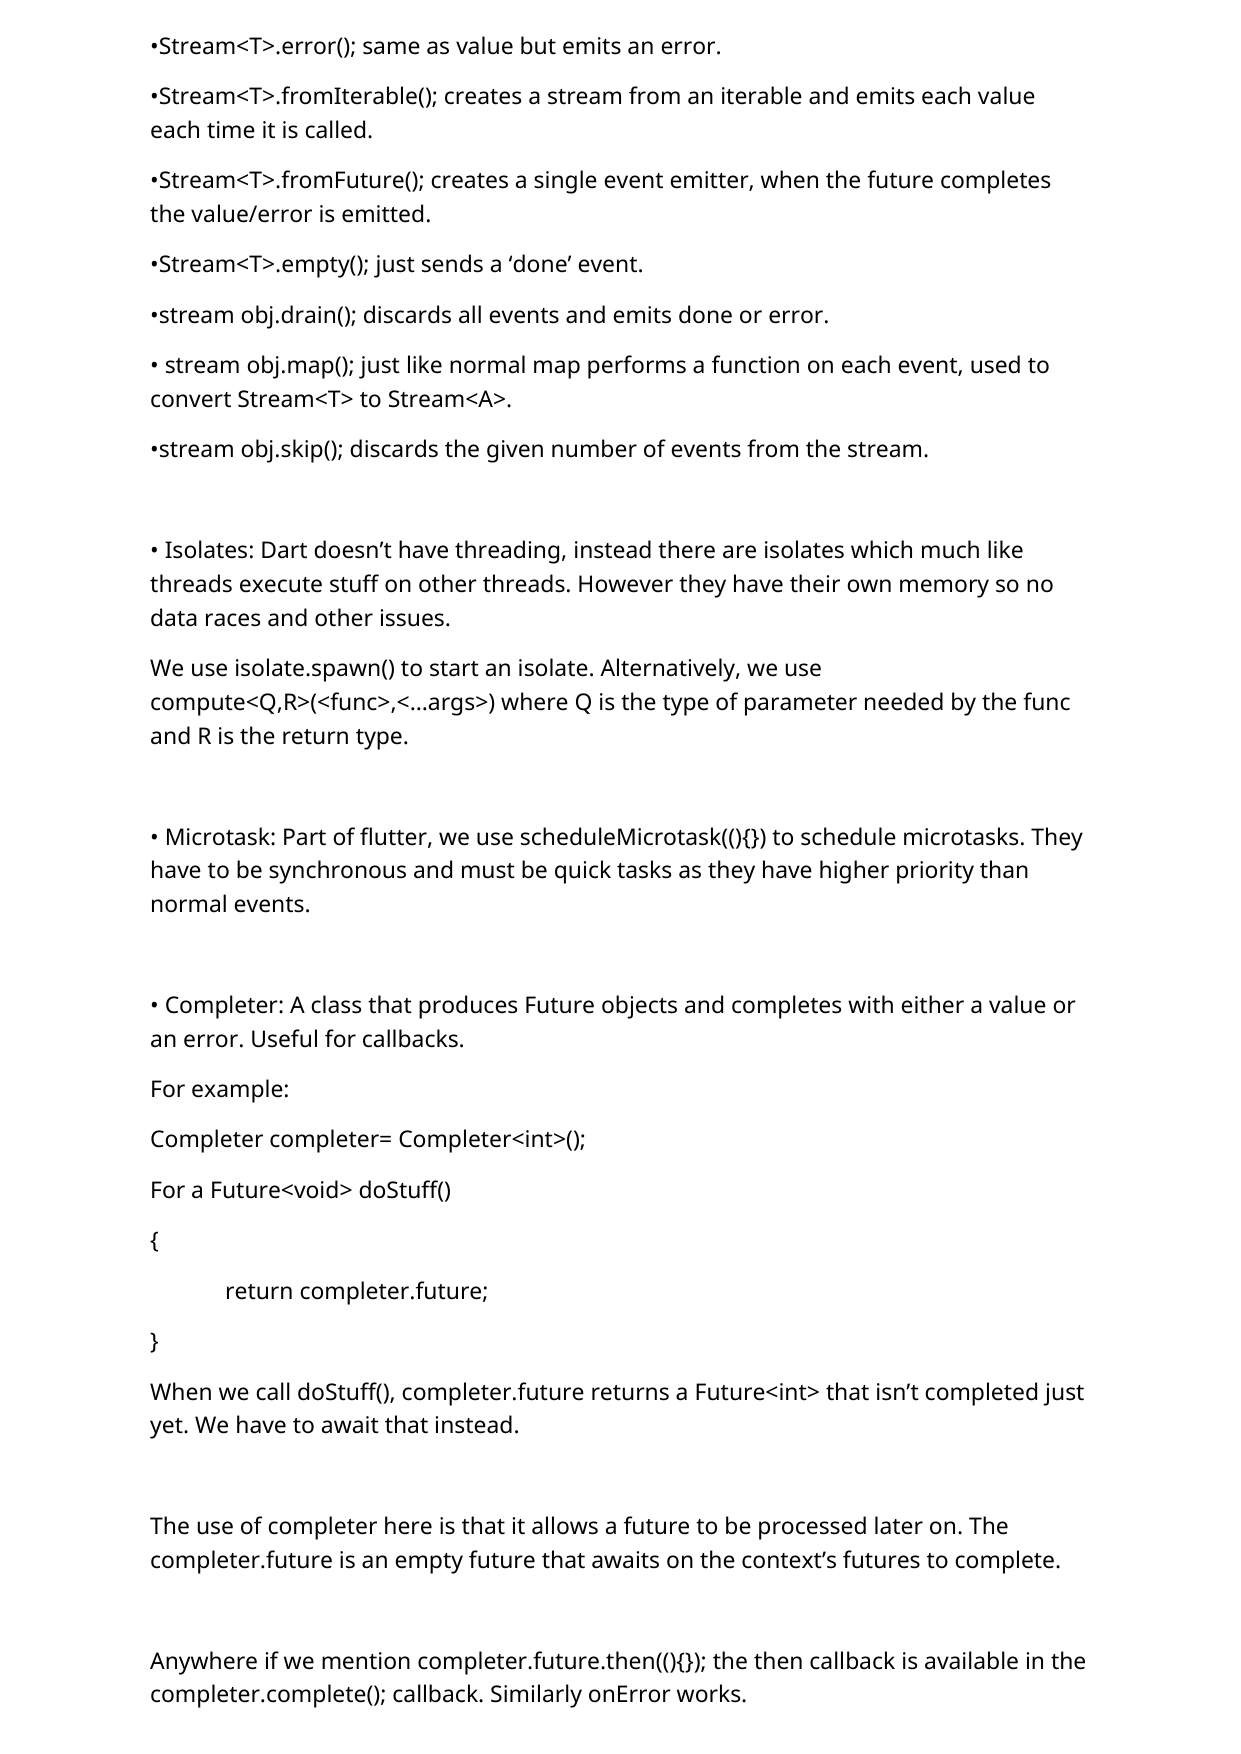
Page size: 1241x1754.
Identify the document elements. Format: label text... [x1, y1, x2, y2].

text •stream obj.skip(); discards the given number of events from the stream. [150, 433, 1090, 464]
text Completer completer= Completer<int>(); [150, 1123, 1090, 1154]
text return completer.future; [150, 1274, 1090, 1306]
text • Microtask: Part of flutter, we use scheduleMicrotask((){}) to schedule microtasks. They have to be synchronous and must be quick tasks as they have higher priority than normal events. [150, 820, 1090, 919]
text •Stream<T>.error(); same as value but emits an error. [150, 29, 1090, 61]
text We use isolate.spawn() to start an isolate. Alternatively, we use compute<Q,R>(<func>,<…args>) where Q is the type of parameter needed by the func and R is the return type. [150, 652, 1090, 751]
text •Stream<T>.fromIterable(); creates a stream from an iterable and emits each value each time it is called. [150, 80, 1090, 145]
text } [150, 1325, 1090, 1356]
text For example: [150, 1073, 1090, 1104]
text • Isolates: Dart doesn’t have threading, instead there are isolates which much like threads execute stuff on other threads. However they have their own memory so no data races and other issues. [150, 534, 1090, 633]
text • stream obj.map(); just like normal map performs a function on each event, used to convert Stream<T> to Stream<A>. [150, 349, 1090, 414]
text When we call doStuff(), completer.future returns a Future<int> that isn’t completed just yet. We have to await that instead. [150, 1375, 1090, 1440]
text For a Future<void> doStuff() [150, 1174, 1090, 1205]
text •Stream<T>.empty(); just sends a ‘done’ event. [150, 248, 1090, 279]
text •stream obj.drain(); discards all events and emits done or error. [150, 299, 1090, 330]
text The use of completer here is that it allows a future to be processed later on. The completer.future is an empty future that awaits on the context’s futures to complete. [150, 1510, 1090, 1575]
text { [150, 1224, 1090, 1255]
text • Completer: A class that produces Future objects and completes with either a value or an error. Useful for callbacks. [150, 989, 1090, 1054]
text •Stream<T>.fromFuture(); creates a single event emitter, when the future completes the value/error is emitted. [150, 164, 1090, 229]
text Anywhere if we mention completer.future.then((){}); the then callback is available in the completer.complete(); callback. Similarly onError works. [150, 1644, 1090, 1709]
